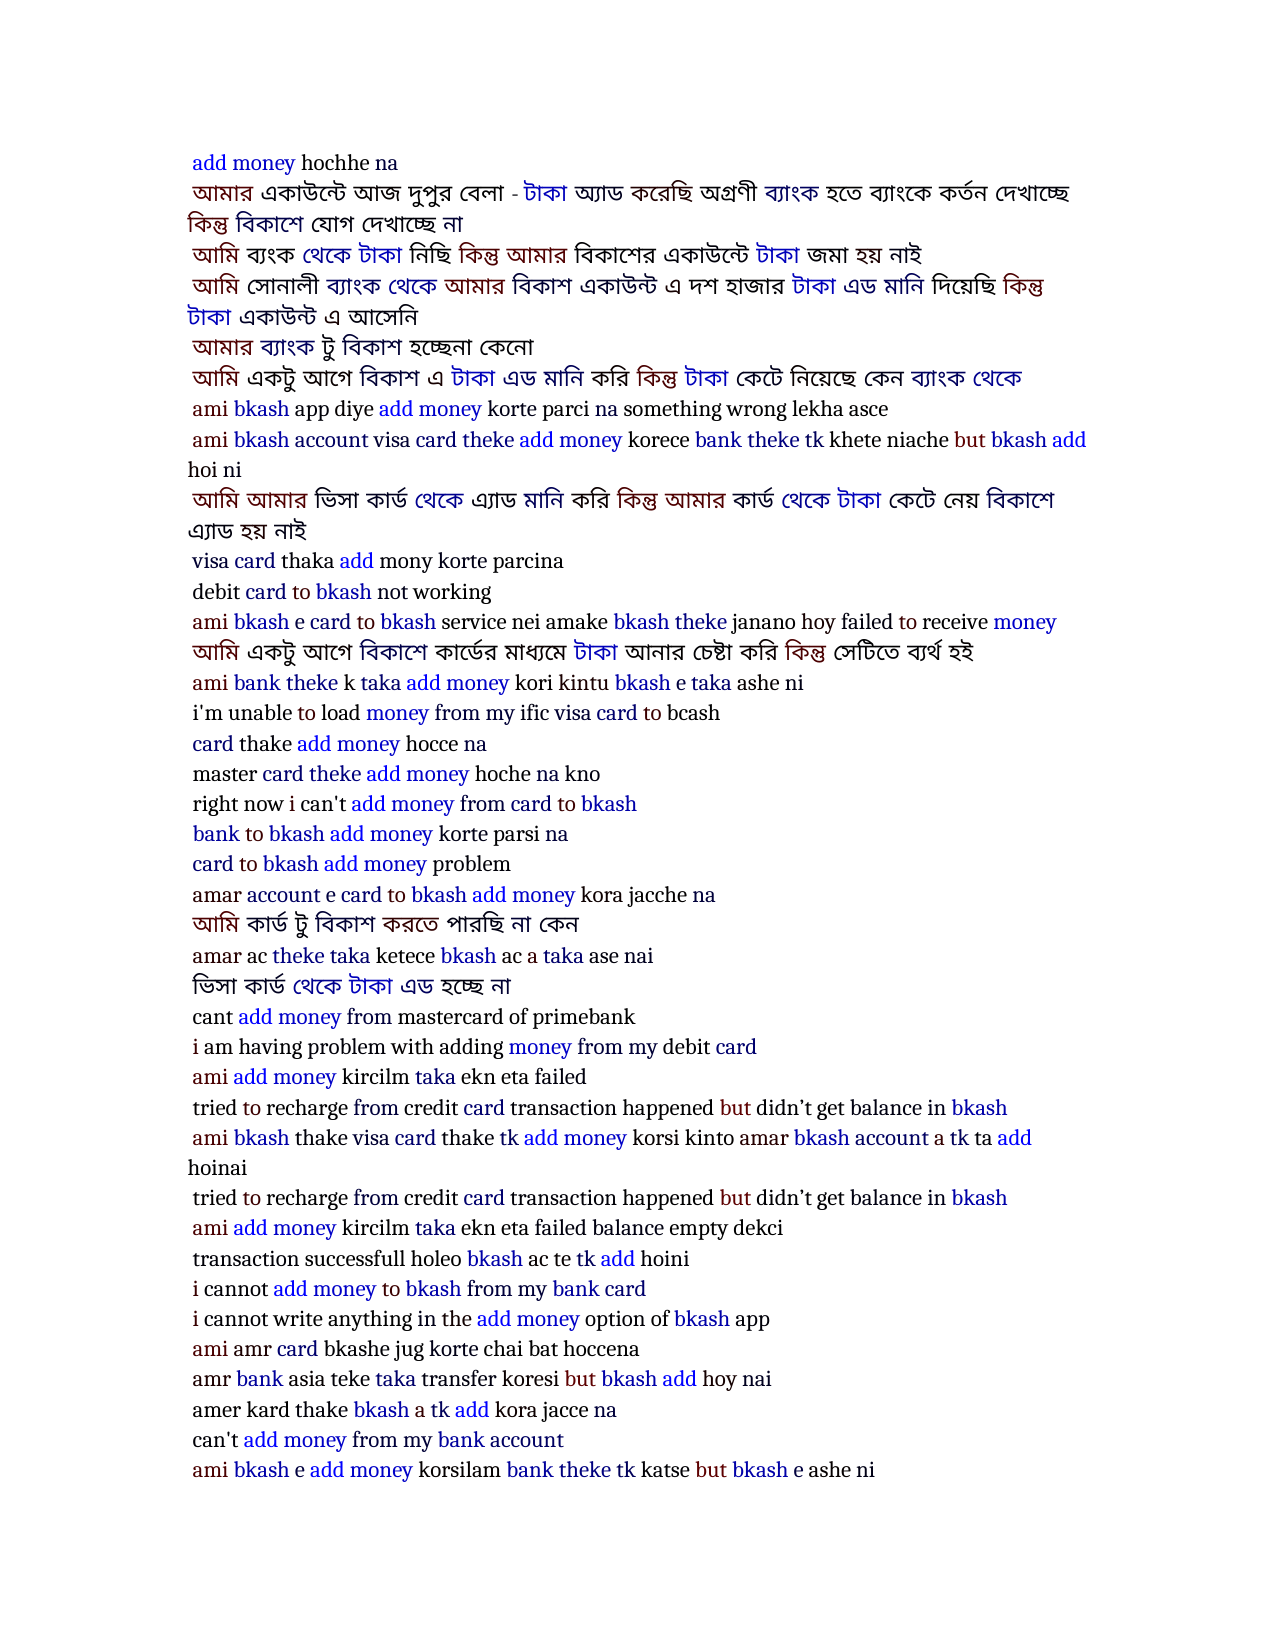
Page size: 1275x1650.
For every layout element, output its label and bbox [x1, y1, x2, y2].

text [187, 150, 1087, 1483]
